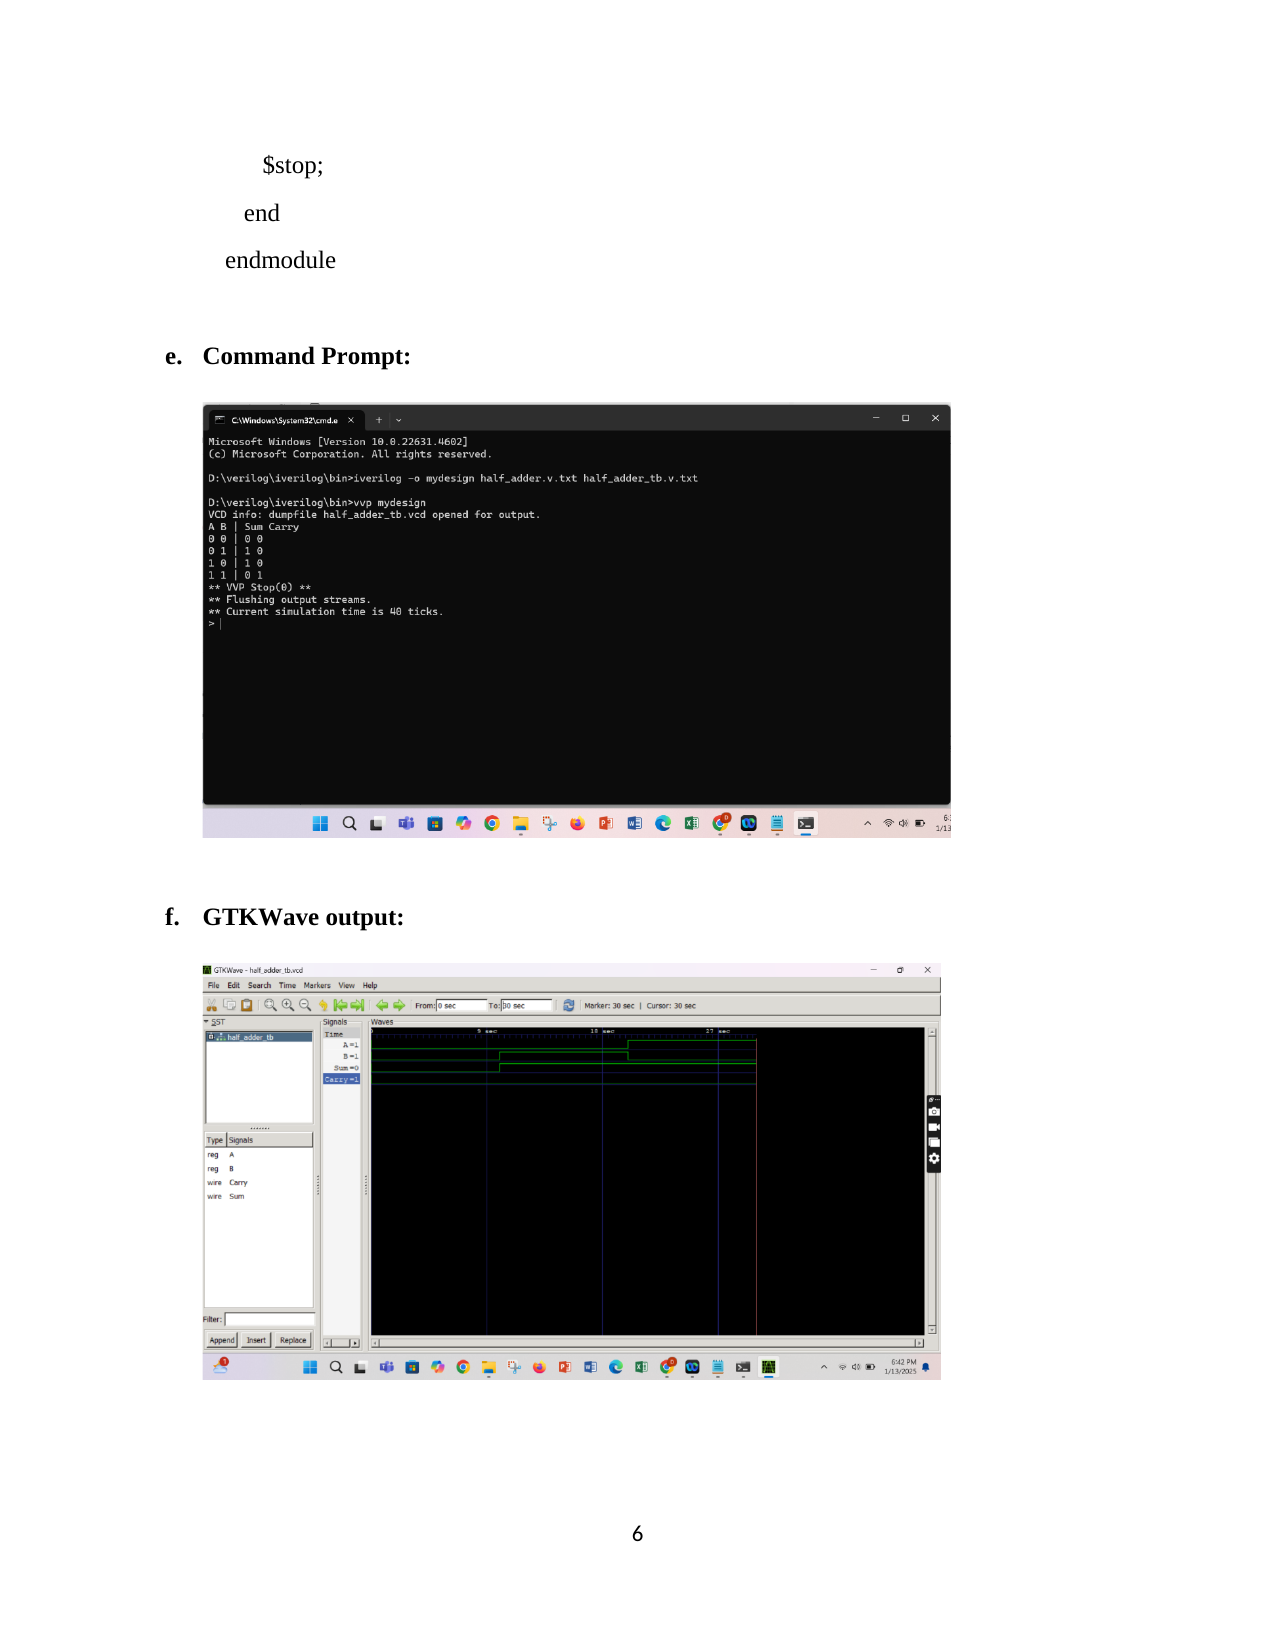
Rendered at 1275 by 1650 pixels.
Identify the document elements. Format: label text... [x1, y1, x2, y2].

text $stop; [225, 150, 1125, 179]
picture [202, 402, 951, 838]
list Command Prompt: [165, 341, 1125, 369]
picture [202, 963, 941, 1380]
text endmodule [225, 245, 1125, 274]
list GTKWave output: [165, 902, 1125, 930]
text end [225, 198, 1125, 226]
